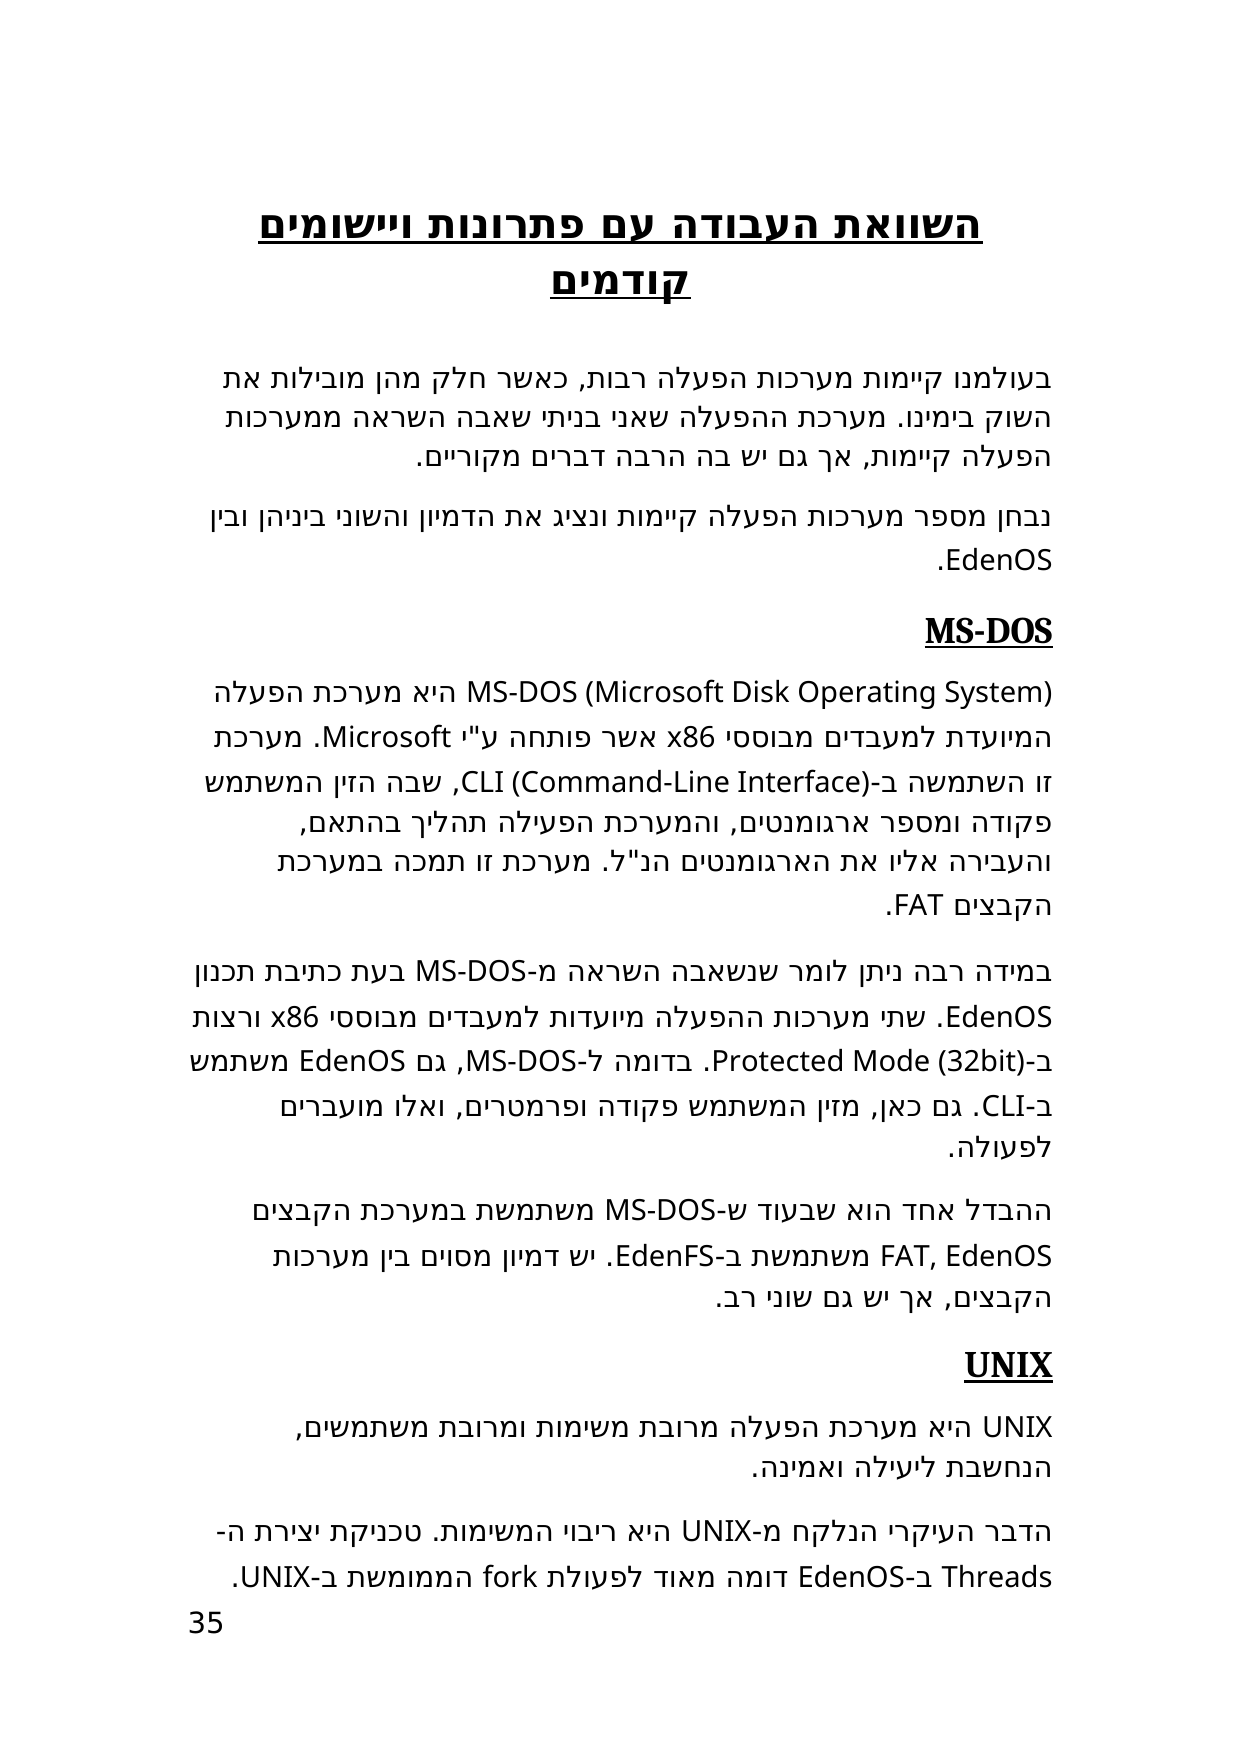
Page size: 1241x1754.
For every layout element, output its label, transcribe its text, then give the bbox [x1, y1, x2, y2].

text בעולמנו קיימות מערכות הפעלה רבות, כאשר חלק מהן מובילות את השוק בימינו. מערכת ההפעלה שאני בניתי שאבה השראה ממערכות הפעלה קיימות, אך גם יש בה הרבה דברים מקוריים. [187, 361, 1053, 473]
text MS-DOS (Microsoft Disk Operating System) היא מערכת הפעלה המיועדת למעבדים מבוססי x86 אשר פותחה ע"י Microsoft. מערכת זו השתמשה ב-CLI (Command-Line Interface), שבה הזין המשתמש פקודה ומספר ארגומנטים, והמערכת הפעילה תהליך בהתאם, והעבירה אליו את הארגומנטים הנ"ל. מערכת זו תמכה במערכת הקבצים FAT. [187, 672, 1053, 923]
subtitle UNIX [187, 1344, 1053, 1387]
text במידה רבה ניתן לומר שנשאבה השראה מ-MS-DOS בעת כתיבת תכנון EdenOS. שתי מערכות ההפעלה מיועדות למעבדים מבוססי x86 ורצות ב-Protected Mode (32bit). בדומה ל-MS-DOS, גם EdenOS משתמש ב-CLI. גם כאן, מזין המשתמש פקודה ופרמטרים, ואלו מועברים לפעולה. [187, 950, 1053, 1164]
text הדבר העיקרי הנלקח מ-UNIX היא ריבוי המשימות. טכניקת יצירת ה-Threads ב-EdenOS דומה מאוד לפעולת fork הממומשת ב-UNIX. [187, 1511, 1053, 1596]
text ההבדל אחד הוא שבעוד ש-MS-DOS משתמשת במערכת הקבצים FAT, EdenOS משתמשת ב-EdenFS. יש דמיון מסוים בין מערכות הקבצים, אך יש גם שוני רב. [187, 1190, 1053, 1314]
subtitle MS-DOS [187, 610, 1053, 653]
text נבחן מספר מערכות הפעלה קיימות ונציג את הדמיון והשוני ביניהן ובין EdenOS. [187, 499, 1053, 579]
text UNIX היא מערכת הפעלה מרובת משימות ומרובת משתמשים, הנחשבת ליעילה ואמינה. [187, 1406, 1053, 1485]
subtitle השוואת העבודה עם פתרונות ויישומים קודמים [187, 200, 1053, 304]
